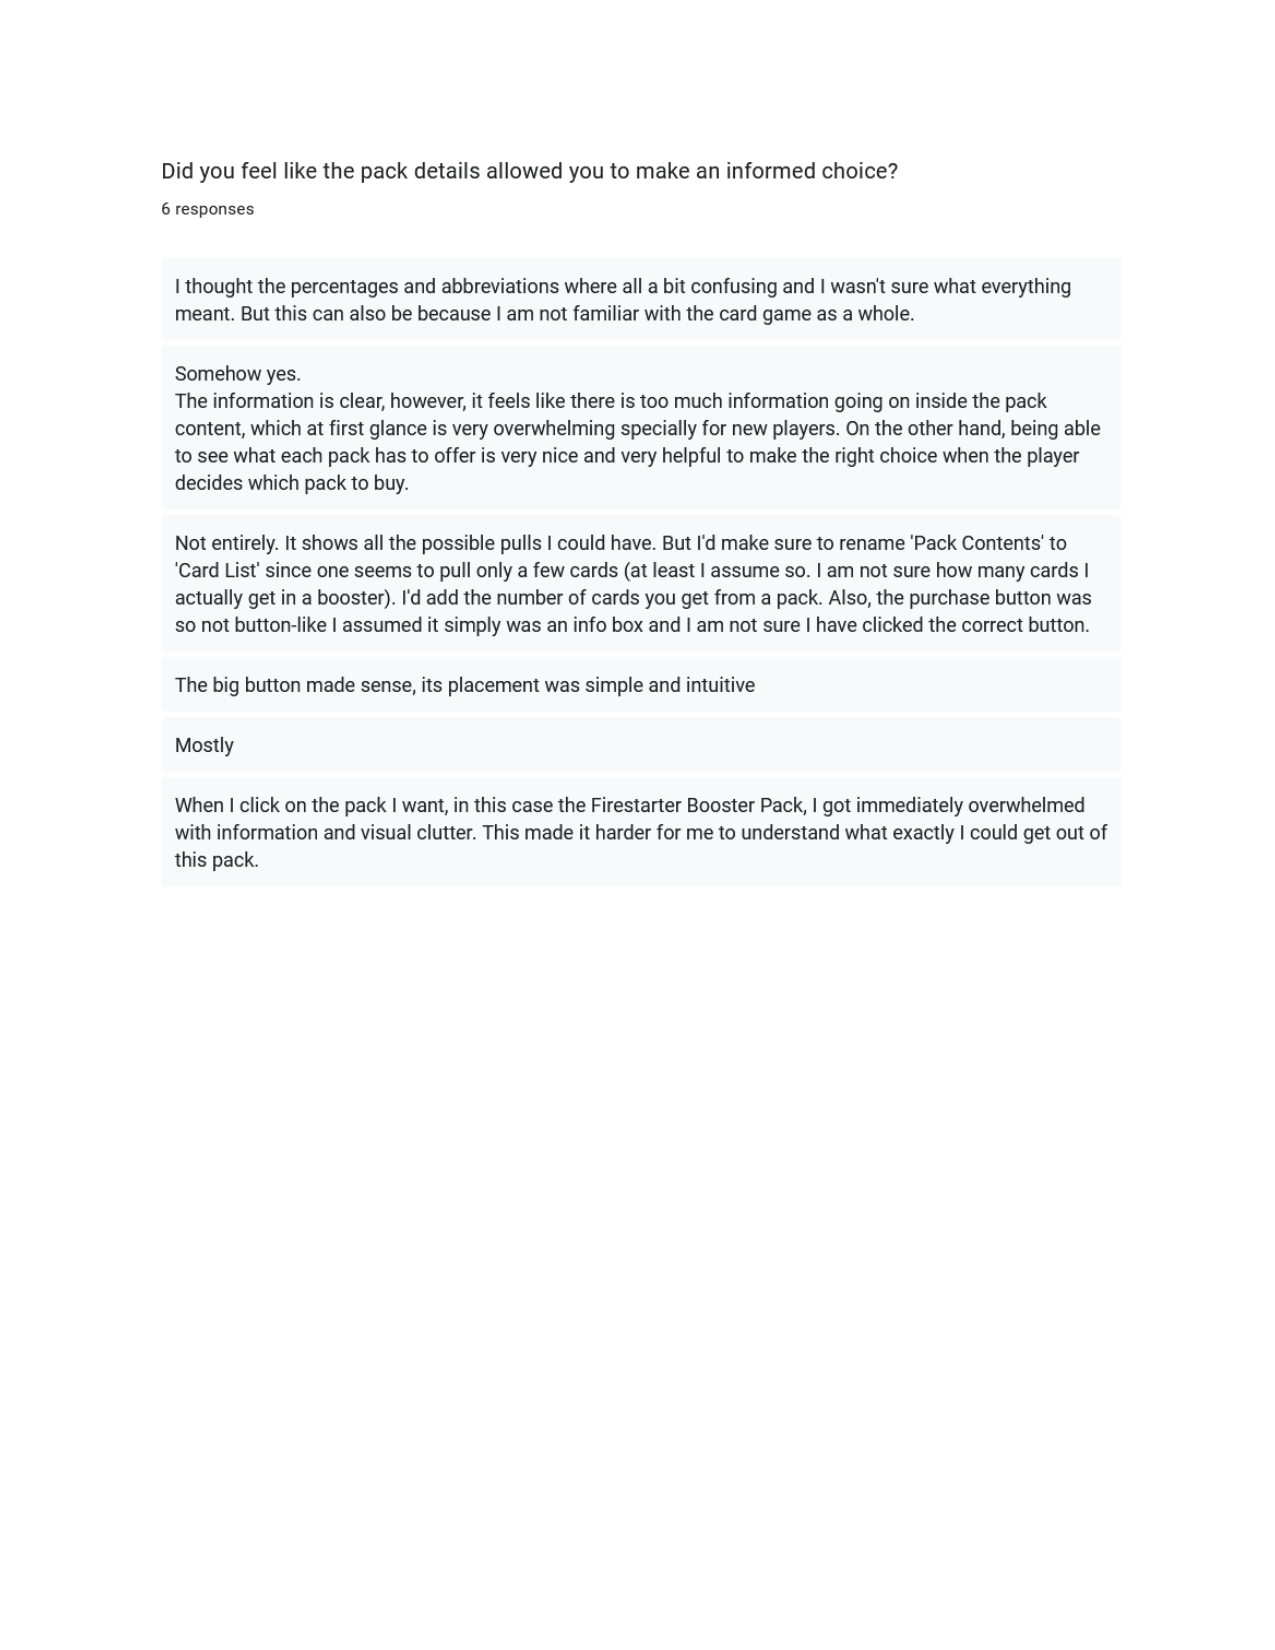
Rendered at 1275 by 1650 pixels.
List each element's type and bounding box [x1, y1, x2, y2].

picture [150, 150, 1125, 893]
